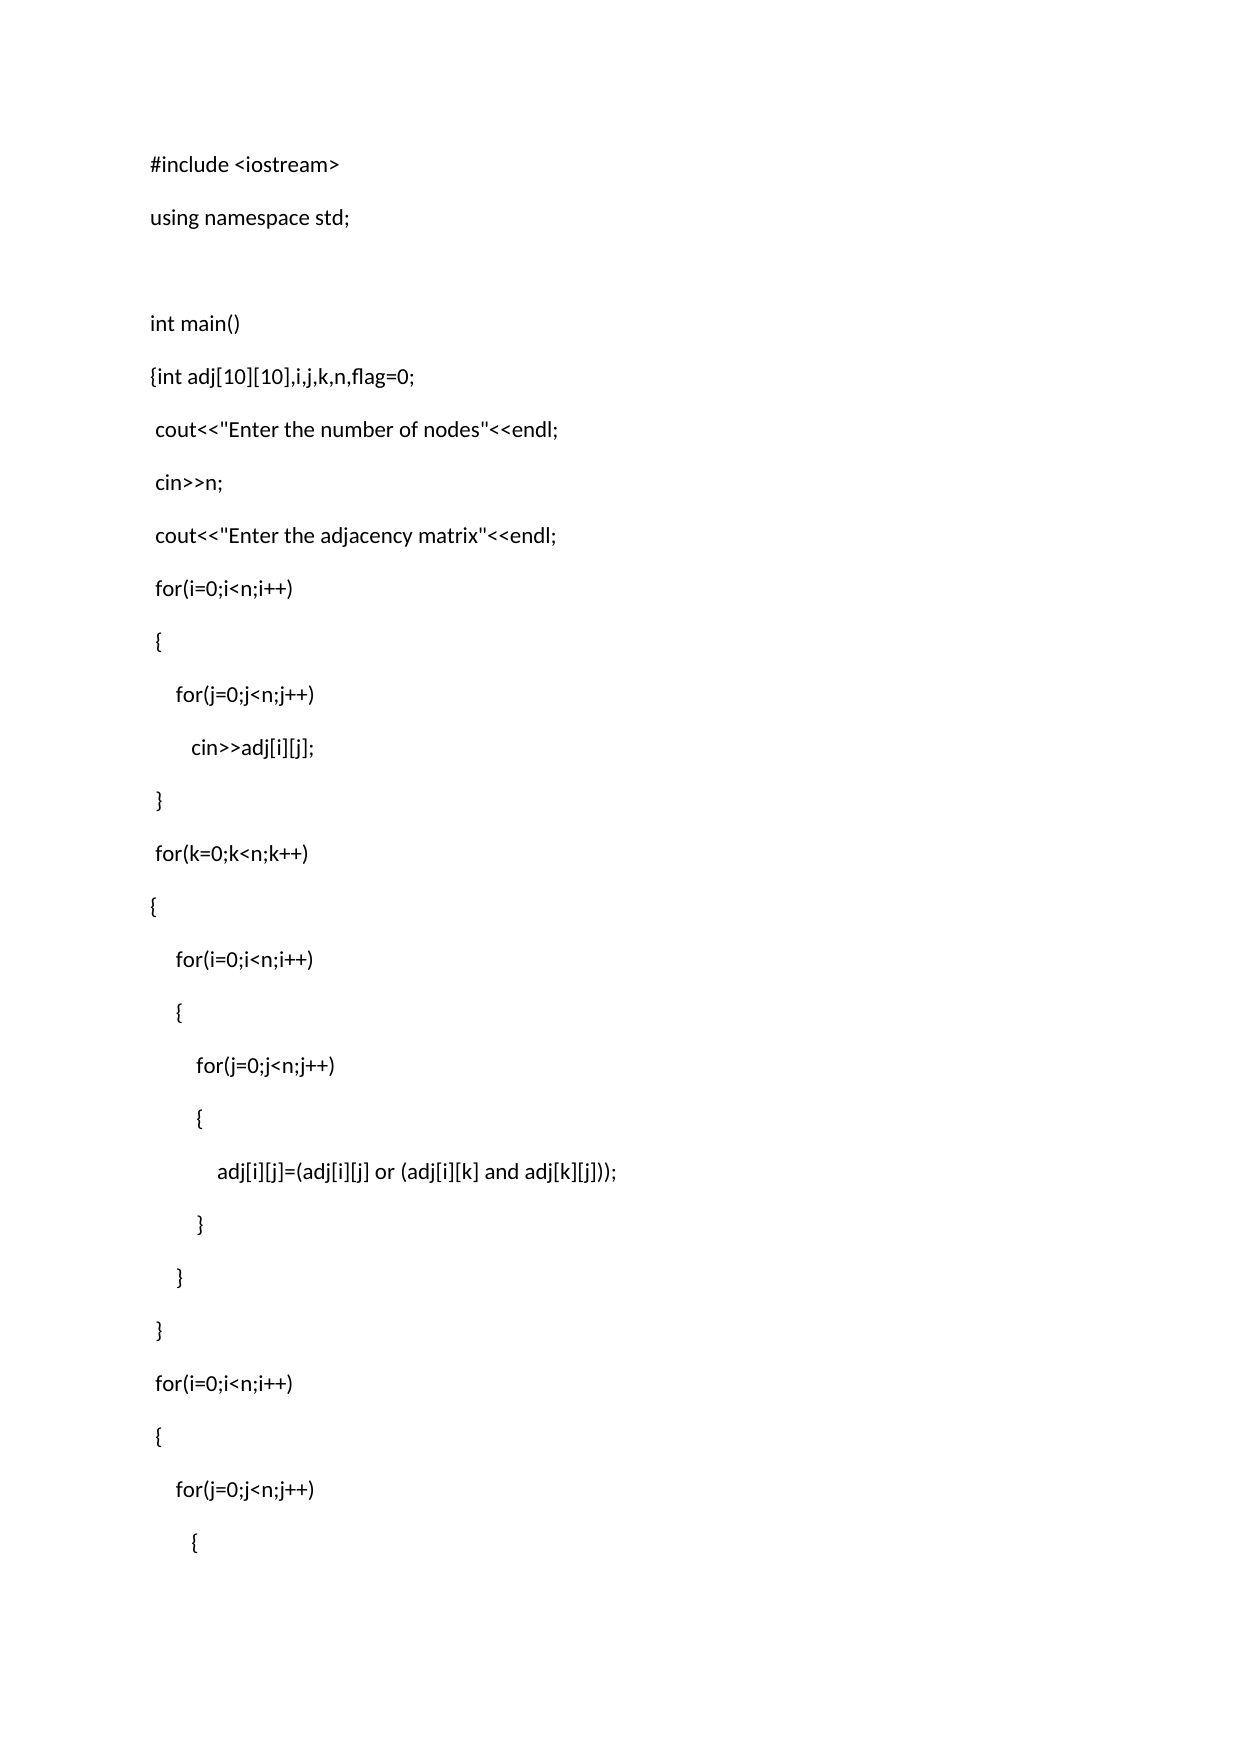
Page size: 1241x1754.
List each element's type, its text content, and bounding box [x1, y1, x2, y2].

text cout<<"Enter the adjacency matrix"<<endl; [150, 521, 1090, 549]
text cout<<"Enter the number of nodes"<<endl; [150, 415, 1090, 443]
text for(j=0;j<n;j++) [150, 1476, 1090, 1503]
text { [150, 892, 1090, 920]
text { [150, 1422, 1090, 1451]
text cin>>n; [150, 468, 1090, 496]
text } [150, 1263, 1090, 1291]
text } [150, 1316, 1090, 1344]
text { [150, 998, 1090, 1026]
text int main() [150, 309, 1090, 337]
text for(i=0;i<n;i++) [150, 945, 1090, 973]
text { [150, 627, 1090, 655]
text { [150, 1104, 1090, 1132]
text for(k=0;k<n;k++) [150, 839, 1090, 867]
text using namespace std; [150, 203, 1090, 231]
text #include <iostream> [150, 150, 1090, 178]
text for(i=0;i<n;i++) [150, 574, 1090, 602]
text { [150, 1528, 1090, 1557]
text for(j=0;j<n;j++) [150, 1051, 1090, 1079]
text {int adj[10][10],i,j,k,n,flag=0; [150, 362, 1090, 390]
text for(j=0;j<n;j++) [150, 680, 1090, 708]
text cin>>adj[i][j]; [150, 733, 1090, 761]
text } [150, 786, 1090, 814]
text } [150, 1210, 1090, 1238]
text for(i=0;i<n;i++) [150, 1369, 1090, 1397]
text adj[i][j]=(adj[i][j] or (adj[i][k] and adj[k][j])); [150, 1157, 1090, 1185]
